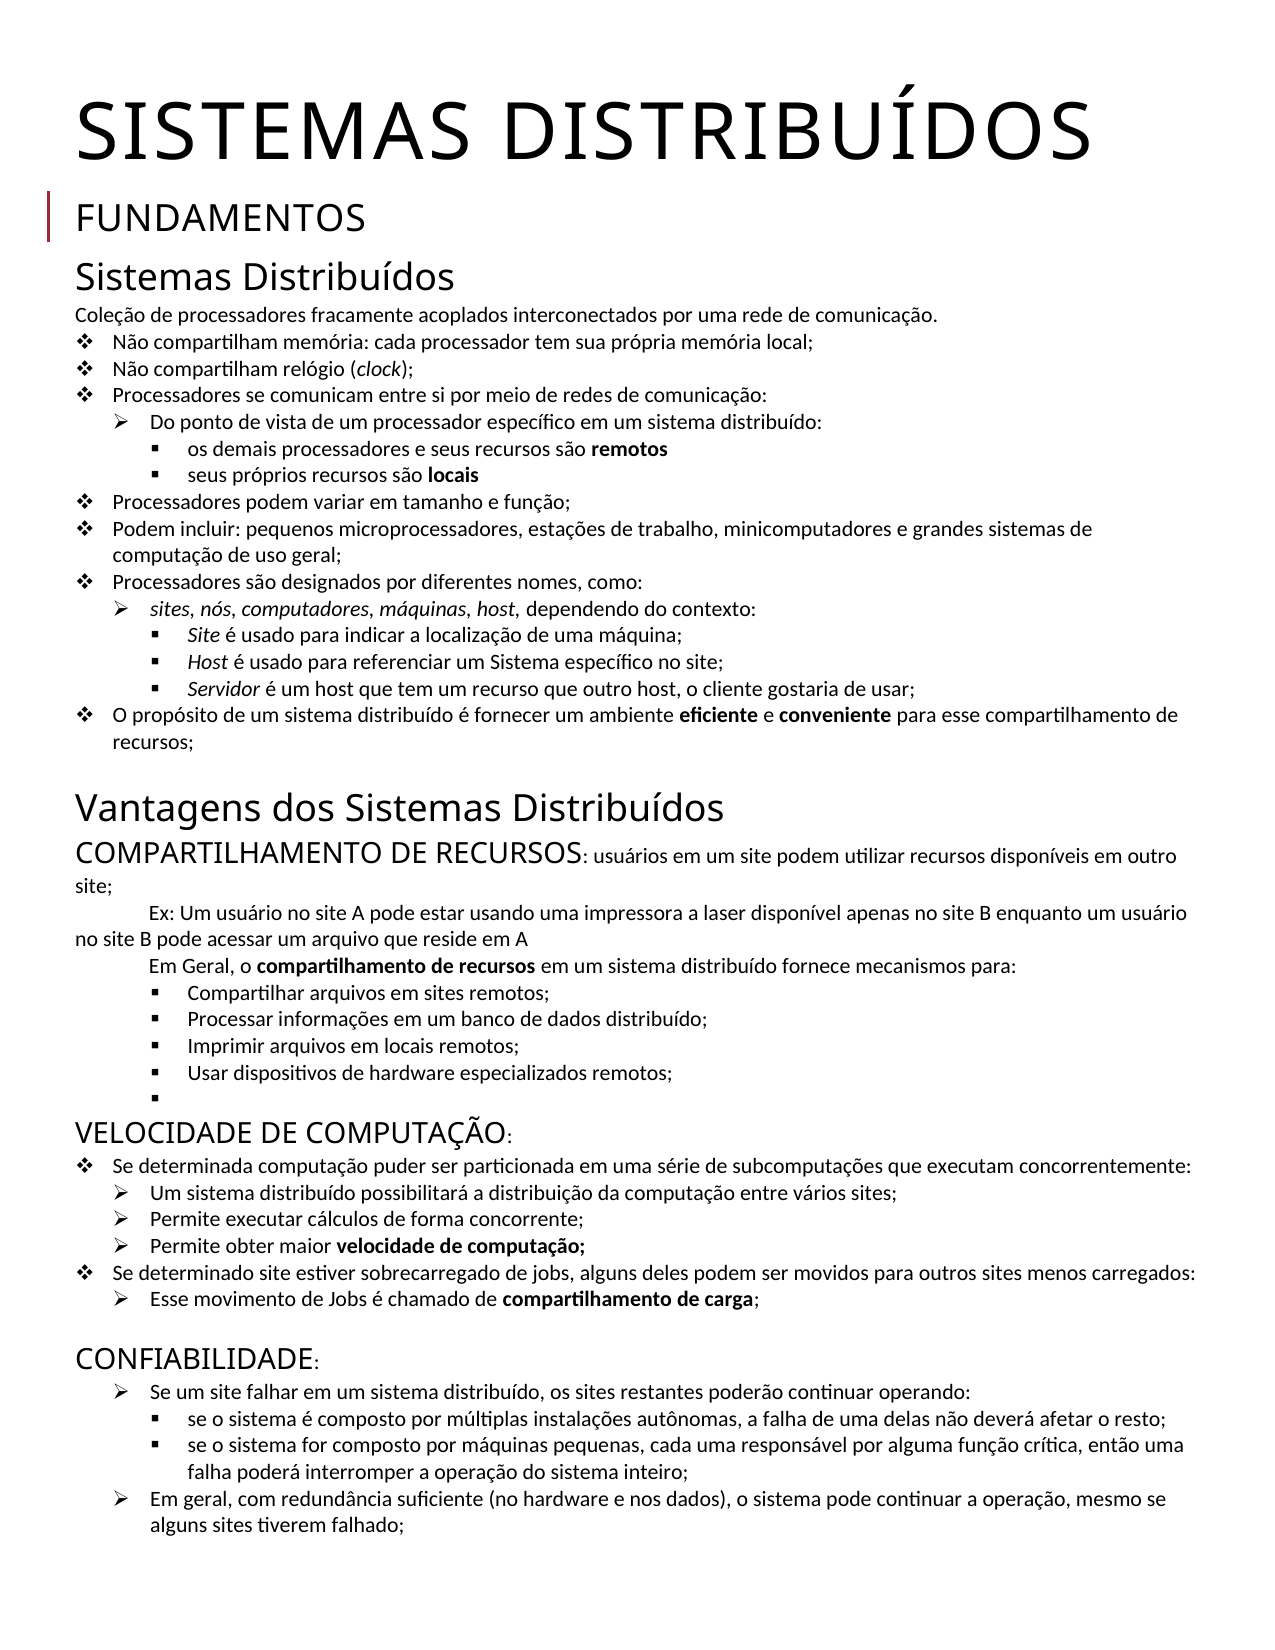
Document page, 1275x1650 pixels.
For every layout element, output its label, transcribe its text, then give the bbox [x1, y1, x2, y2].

list Não compartilham memória: cada processador tem sua própria memória local; [75, 328, 1200, 355]
list Se um site falhar em um sistema distribuído, os sites restantes poderão continuar operando: [112, 1378, 1200, 1405]
list Servidor é um host que tem um recurso que outro host, o cliente gostaria de usar; [150, 675, 1200, 702]
list Em geral, com redundância suficiente (no hardware e nos dados), o sistema pode continuar a operação, mesmo se alguns sites tiverem falhado; [112, 1485, 1200, 1538]
title Sistemas Distribuídos [75, 75, 1200, 183]
text Sistemas Distribuídos [75, 251, 1200, 302]
subtitle Fundamentos [50, 191, 1200, 242]
list se o sistema for composto por máquinas pequenas, cada uma responsável por alguma função crítica, então uma falha poderá interromper a operação do sistema inteiro; [150, 1432, 1200, 1485]
list Permite executar cálculos de forma concorrente; [112, 1205, 1200, 1232]
list seus próprios recursos são locais [150, 462, 1200, 488]
list Processadores são designados por diferentes nomes, como: [75, 568, 1200, 595]
list os demais processadores e seus recursos são remotos [150, 435, 1200, 462]
list sites, nós, computadores, máquinas, host, dependendo do contexto: [112, 595, 1200, 622]
list Processadores podem variar em tamanho e função; [75, 488, 1200, 515]
list Usar dispositivos de hardware especializados remotos; [150, 1059, 1200, 1086]
list Imprimir arquivos em locais remotos; [150, 1032, 1200, 1059]
list Site é usado para indicar a localização de uma máquina; [150, 622, 1200, 648]
list Do ponto de vista de um processador específico em um sistema distribuído: [112, 408, 1200, 435]
text Ex: Um usuário no site A pode estar usando uma impressora a laser disponível apenas no site B enquanto um usuário no site B pode acessar um arquivo que reside em A [75, 899, 1200, 952]
list Não compartilham relógio (clock); [75, 355, 1200, 382]
list se o sistema é composto por múltiplas instalações autônomas, a falha de uma delas não deverá afetar o resto; [150, 1405, 1200, 1432]
list Host é usado para referenciar um Sistema específico no site; [150, 648, 1200, 675]
text Coleção de processadores fracamente acoplados interconectados por uma rede de comunicação. [75, 302, 1200, 328]
list Podem incluir: pequenos microprocessadores, estações de trabalho, minicomputadores e grandes sistemas de computação de uso geral; [75, 515, 1200, 568]
text Em Geral, o compartilhamento de recursos em um sistema distribuído fornece mecanismos para: [75, 952, 1200, 979]
text Confiabilidade: [75, 1339, 1200, 1378]
text Vantagens dos Sistemas Distribuídos [75, 782, 1200, 833]
list Se determinado site estiver sobrecarregado de jobs, alguns deles podem ser movidos para outros sites menos carregados: [75, 1259, 1200, 1285]
list Compartilhar arquivos em sites remotos; [150, 979, 1200, 1006]
text Velocidade de computação: [75, 1112, 1200, 1152]
list Esse movimento de Jobs é chamado de compartilhamento de carga; [112, 1285, 1200, 1312]
list Processar informações em um banco de dados distribuído; [150, 1006, 1200, 1032]
list Se determinada computação puder ser particionada em uma série de subcomputações que executam concorrentemente: [75, 1152, 1200, 1179]
list O propósito de um sistema distribuído é fornecer um ambiente eficiente e conveniente para esse compartilhamento de recursos; [75, 702, 1200, 755]
list Processadores se comunicam entre si por meio de redes de comunicação: [75, 382, 1200, 408]
text Compartilhamento de recursos: usuários em um site podem utilizar recursos disponíveis em outro site; [75, 833, 1200, 899]
list Permite obter maior velocidade de computação; [112, 1232, 1200, 1259]
list Um sistema distribuído possibilitará a distribuição da computação entre vários sites; [112, 1179, 1200, 1205]
